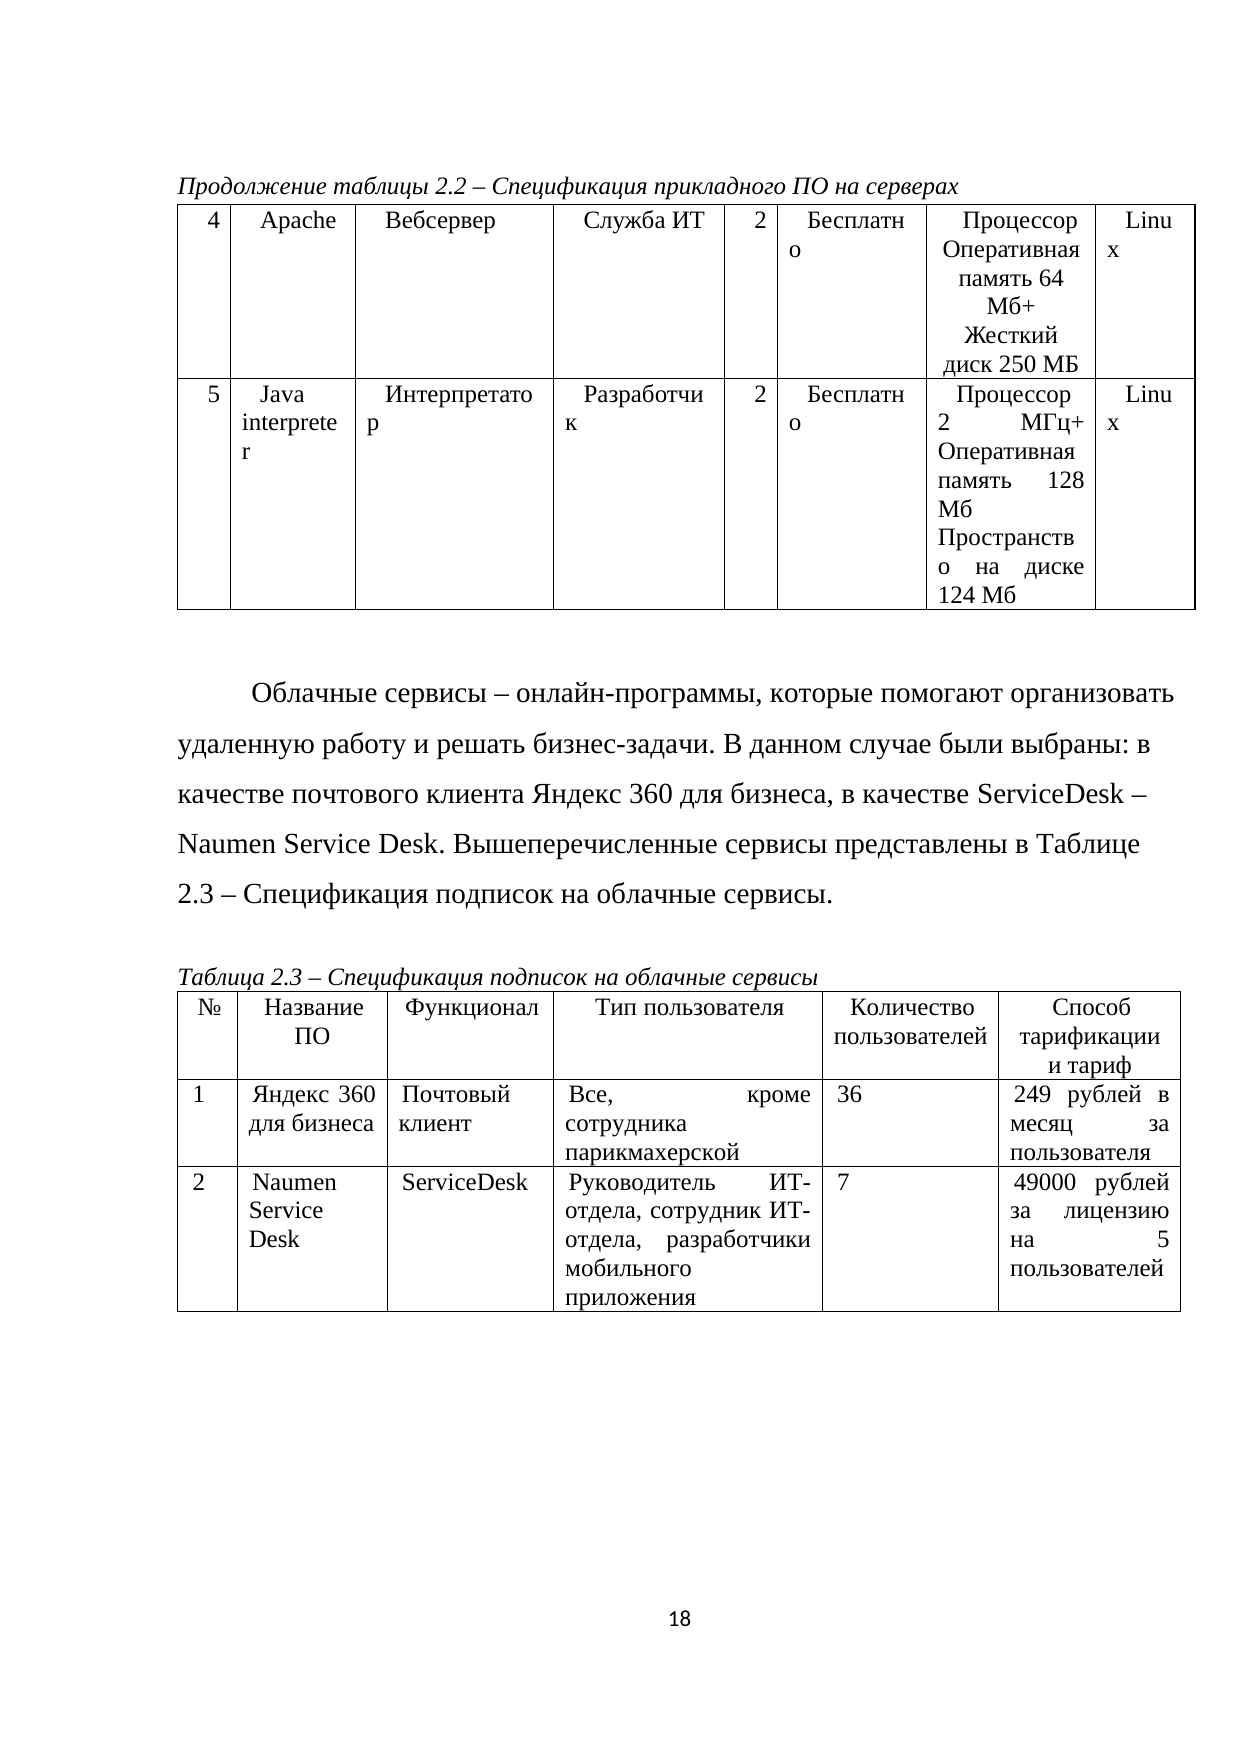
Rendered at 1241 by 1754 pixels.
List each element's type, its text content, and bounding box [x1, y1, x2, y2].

table_header 2 [725, 205, 777, 378]
table_cell Бесплатно [778, 379, 926, 609]
text Облачные сервисы – онлайн-программы, которые помогают организовать удаленную работу и решать бизнес-задачи. В данном случае были выбраны: в качестве почтового клиента Яндекс 360 для бизнеса, в качестве ServiceDesk – Naumen Service Desk. Вышеперечисленные сервисы представлены в Таблице 2.3 – Спецификация подписок на облачные сервисы. [177, 675, 1181, 910]
table_cell 2 [178, 1167, 237, 1311]
table_header Бесплатно [778, 205, 926, 378]
table_cell Почтовый клиент [388, 1080, 553, 1166]
table_cell Java interpreter [231, 379, 355, 609]
table_header № [178, 992, 237, 1078]
table_header Тип пользователя [554, 992, 822, 1078]
table_header Название ПО [238, 992, 387, 1078]
table_cell Руководитель ИТ-отдела, сотрудник ИТ-отдела, разработчики мобильного приложения [554, 1167, 822, 1311]
text Продолжение таблицы 2.2 – Спецификация прикладного ПО на серверах [177, 171, 1181, 200]
table_cell Naumen Service Desk [238, 1167, 387, 1311]
table_cell ServiceDesk [388, 1167, 553, 1311]
table_header Функционал [388, 992, 553, 1078]
table_header Процессор Оперативная память 64 Мб+ Жесткий диск 250 МБ [927, 205, 1095, 378]
table_cell Все, кроме сотрудника парикмахерской [554, 1080, 822, 1166]
table_cell Разработчик [554, 379, 724, 609]
table_cell Процессор 2 МГц+ Оперативная память 128 Мб Пространство на диске 124 Мб [927, 379, 1095, 609]
table_cell 5 [178, 379, 230, 609]
table_cell 7 [823, 1167, 998, 1311]
table_cell 2 [725, 379, 777, 609]
table_cell Linux [1096, 379, 1194, 609]
table_header Linux [1096, 205, 1194, 378]
table_header 4 [178, 205, 230, 378]
table_header Вебсервер [356, 205, 553, 378]
table_header Количество пользователей [823, 992, 998, 1078]
table_header Apache [231, 205, 355, 378]
table_cell 36 [823, 1080, 998, 1166]
table_cell 249 рублей в месяц за пользователя [999, 1080, 1180, 1166]
text Таблица 2.3 – Спецификация подписок на облачные сервисы [177, 962, 1181, 991]
table_header Способ тарификации и тариф [999, 992, 1180, 1078]
table_cell Интерпретатор [356, 379, 553, 609]
table_header Служба ИТ [554, 205, 724, 378]
table_cell 1 [178, 1080, 237, 1166]
table_cell Яндекс 360 для бизнеса [238, 1080, 387, 1166]
table_cell 49000 рублей за лицензию на 5 пользователей [999, 1167, 1180, 1311]
